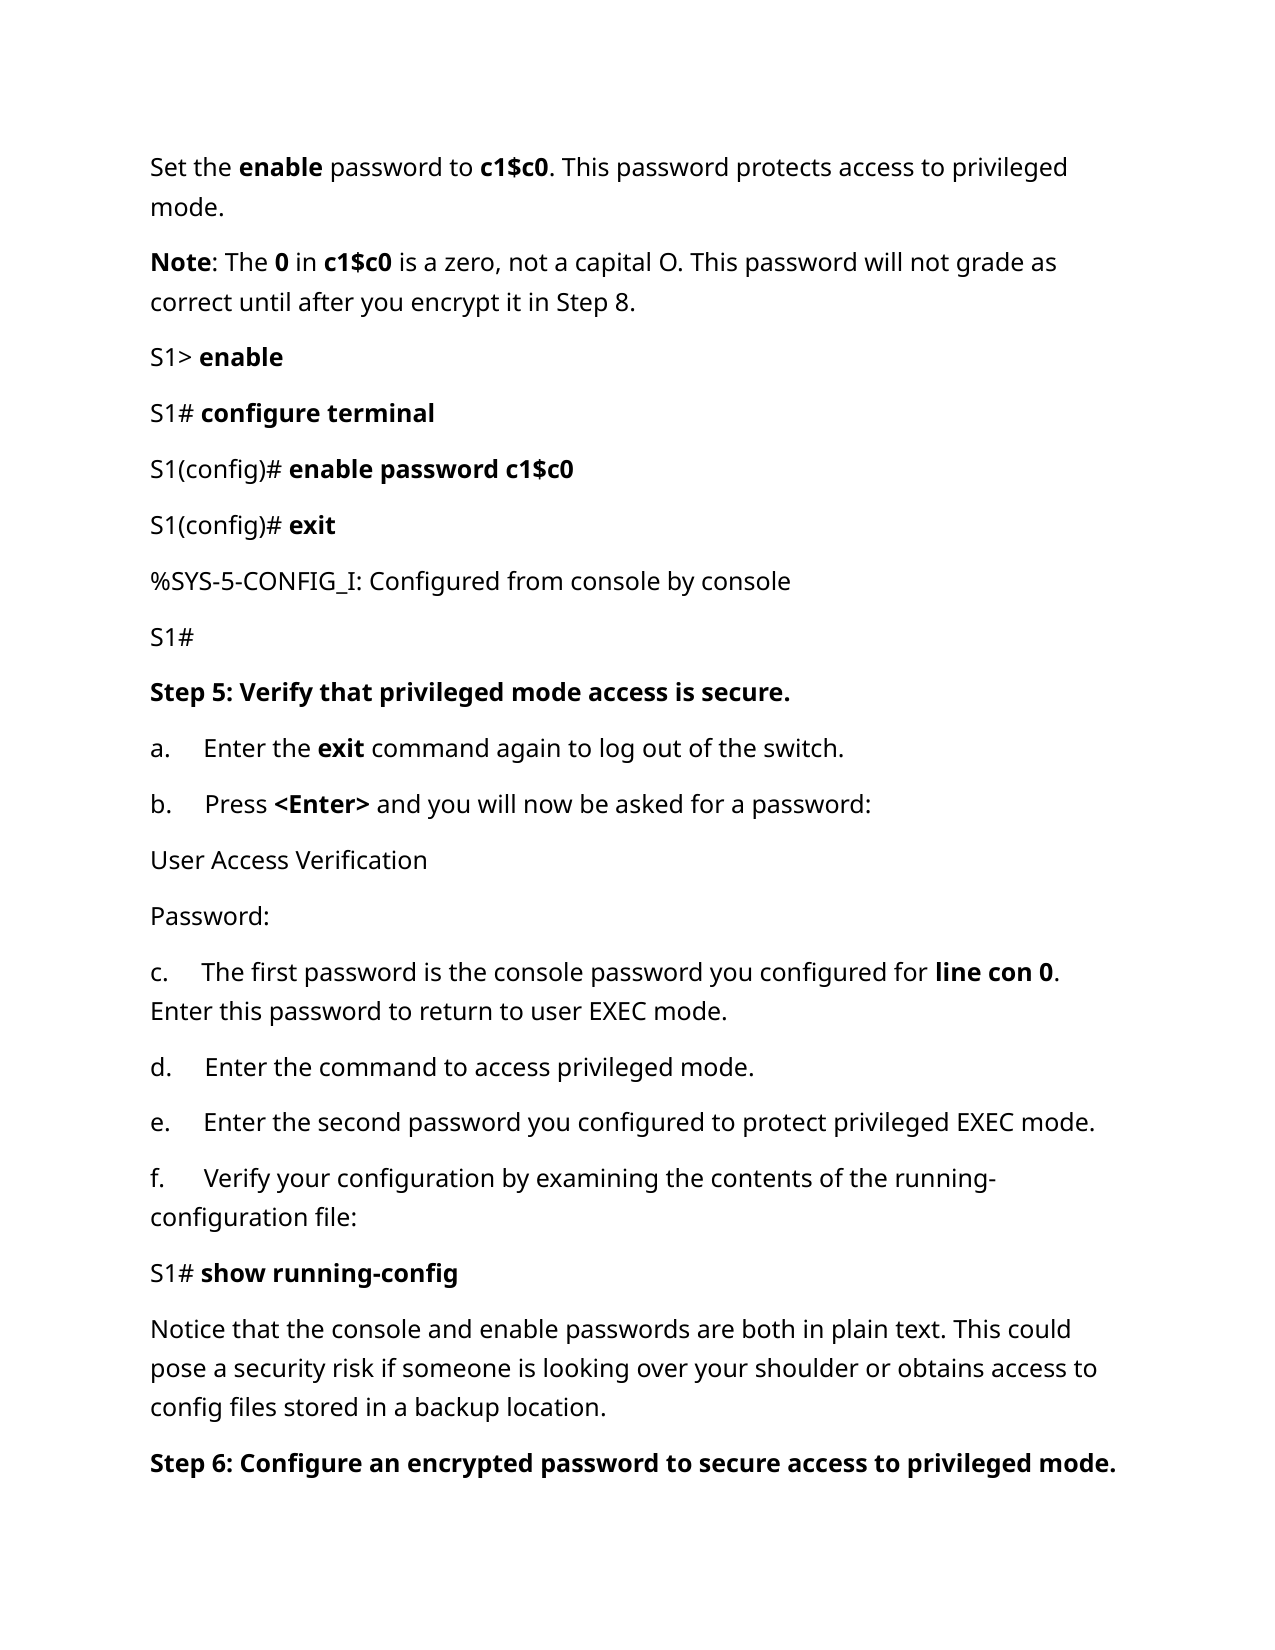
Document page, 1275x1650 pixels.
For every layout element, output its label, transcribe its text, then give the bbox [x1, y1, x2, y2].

text b. Press <Enter> and you will now be asked for a password: [150, 787, 1125, 821]
text S1# [150, 619, 1125, 653]
text S1> enable [150, 340, 1125, 374]
text Step 6: Configure an encrypted password to secure access to privileged mode. [150, 1446, 1125, 1480]
text Note: The 0 in c1$c0 is a zero, not a capital O. This password will not grade as correct until after you encrypt it in Step 8. [150, 245, 1125, 318]
text Step 5: Verify that privileged mode access is secure. [150, 675, 1125, 709]
text S1(config)# enable password c1$c0 [150, 452, 1125, 486]
text S1# configure terminal [150, 396, 1125, 430]
text c. The first password is the console password you configured for line con 0. Enter this password to return to user EXEC mode. [150, 954, 1125, 1027]
text Password: [150, 898, 1125, 932]
text Notice that the console and enable passwords are both in plain text. This could pose a security risk if someone is looking over your shoulder or obtains access to config files stored in a backup location. [150, 1312, 1125, 1424]
text %SYS-5-CONFIG_I: Configured from console by console [150, 563, 1125, 597]
text d. Enter the command to access privileged mode. [150, 1049, 1125, 1083]
text User Access Verification [150, 842, 1125, 877]
text Set the enable password to c1$c0. This password protects access to privileged mode. [150, 150, 1125, 223]
text f. Verify your configuration by examining the contents of the running-configuration file: [150, 1161, 1125, 1234]
text a. Enter the exit command again to log out of the switch. [150, 731, 1125, 765]
text S1# show running-config [150, 1256, 1125, 1290]
text e. Enter the second password you configured to protect privileged EXEC mode. [150, 1105, 1125, 1139]
text S1(config)# exit [150, 507, 1125, 542]
